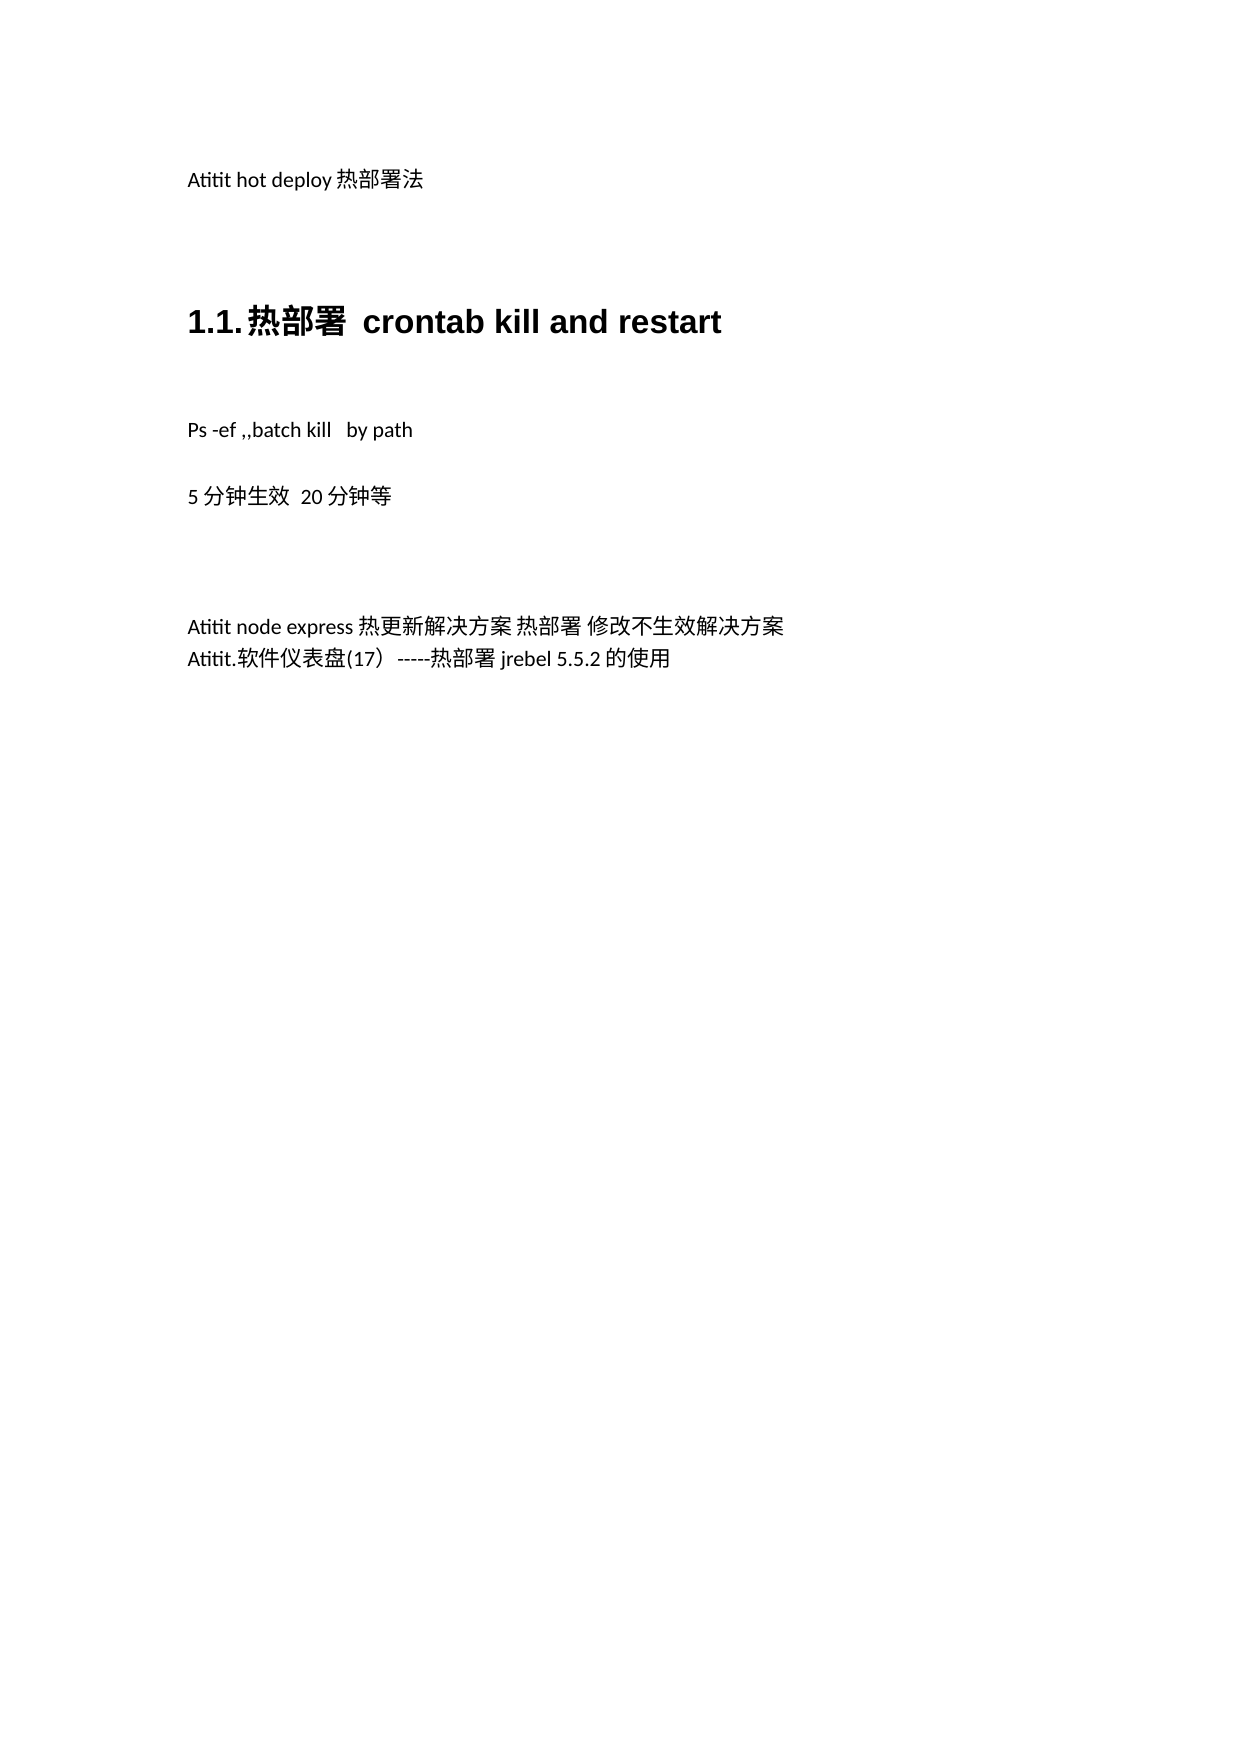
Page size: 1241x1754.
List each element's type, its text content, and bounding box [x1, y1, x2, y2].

text Ps -ef ,,batch kill by path [187, 413, 1053, 446]
text Atitit hot deploy 热部署法 [187, 162, 1053, 194]
text Atitit node express 热更新解决方案 热部署 修改不生效解决方案 [187, 608, 1053, 641]
subtitle 热部署 crontab kill and restart [187, 287, 1053, 352]
text Atitit.软件仪表盘(17）-----热部署jrebel 5.5.2 的使用 [187, 641, 1053, 673]
text 5分钟生效 20分钟等 [187, 478, 1053, 511]
